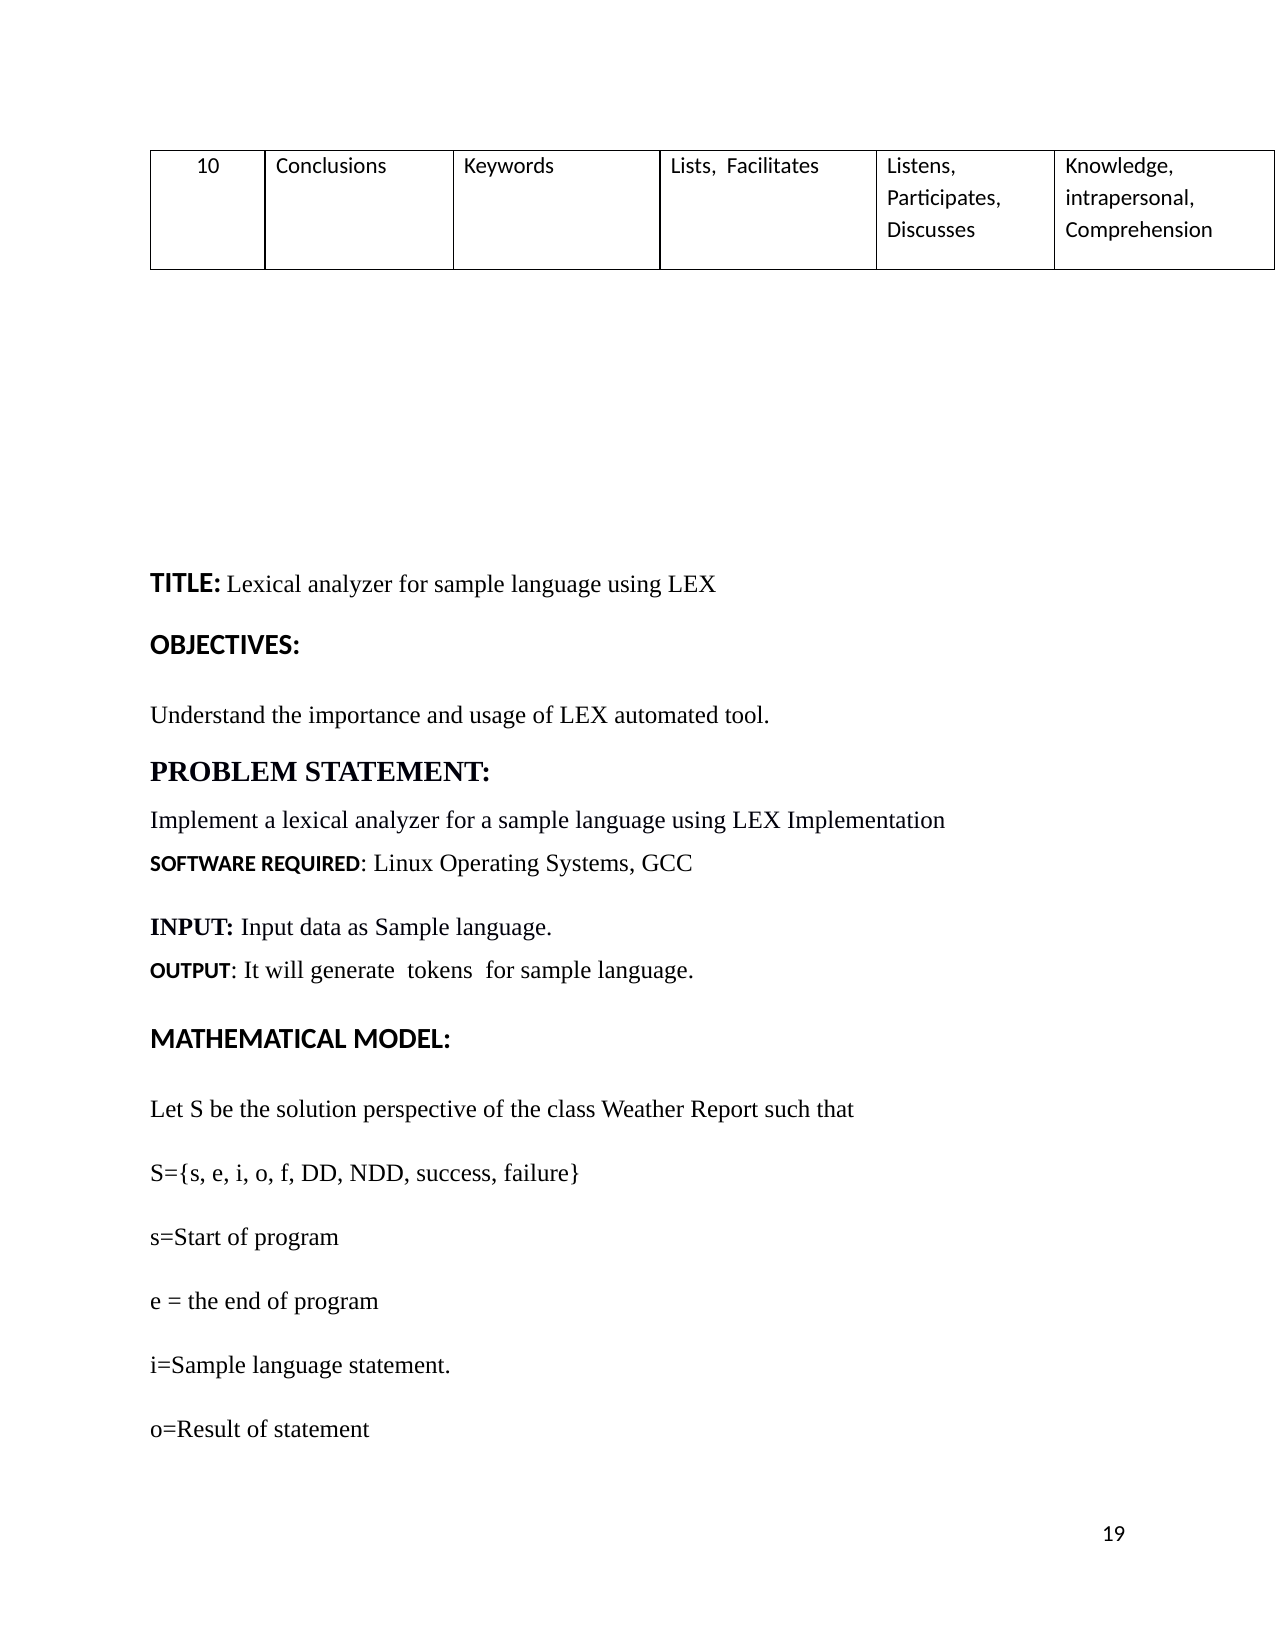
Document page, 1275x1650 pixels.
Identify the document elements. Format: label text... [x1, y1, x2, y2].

text Implement a lexical analyzer for a sample language using LEX Implementation [150, 805, 1125, 833]
text Understand the importance and usage of LEX automated tool. [150, 701, 1125, 729]
text OUTPUT: It will generate tokens for sample language. [150, 955, 1125, 984]
text s=Start of program [150, 1222, 1125, 1251]
table_cell Knowledge, intrapersonal, Comprehension [1055, 151, 1274, 269]
text PROBLEM STATEMENT: [150, 754, 1125, 788]
text SOFTWARE REQUIRED: Linux Operating Systems, GCC [150, 848, 1125, 877]
text i=Sample language statement. [150, 1350, 1125, 1379]
table_cell 10 [151, 151, 264, 269]
text Let S be the solution perspective of the class Weather Report such that [150, 1094, 1125, 1123]
table_cell Keywords [454, 151, 659, 269]
text e = the end of program [150, 1286, 1125, 1315]
text MATHEMATICAL MODEL: [150, 1020, 1125, 1055]
table_cell Lists, Facilitates [661, 151, 876, 269]
text OBJECTIVES: [150, 626, 1125, 662]
text o=Result of statement [150, 1414, 1125, 1443]
table_cell Conclusions [266, 151, 453, 269]
text S={s, e, i, o, f, DD, NDD, success, failure} [150, 1158, 1125, 1187]
table_cell Listens, Participates, Discusses [877, 151, 1054, 269]
text TITLE: Lexical analyzer for sample language using LEX [150, 564, 1125, 600]
text INPUT: Input data as Sample language. [150, 912, 1125, 941]
